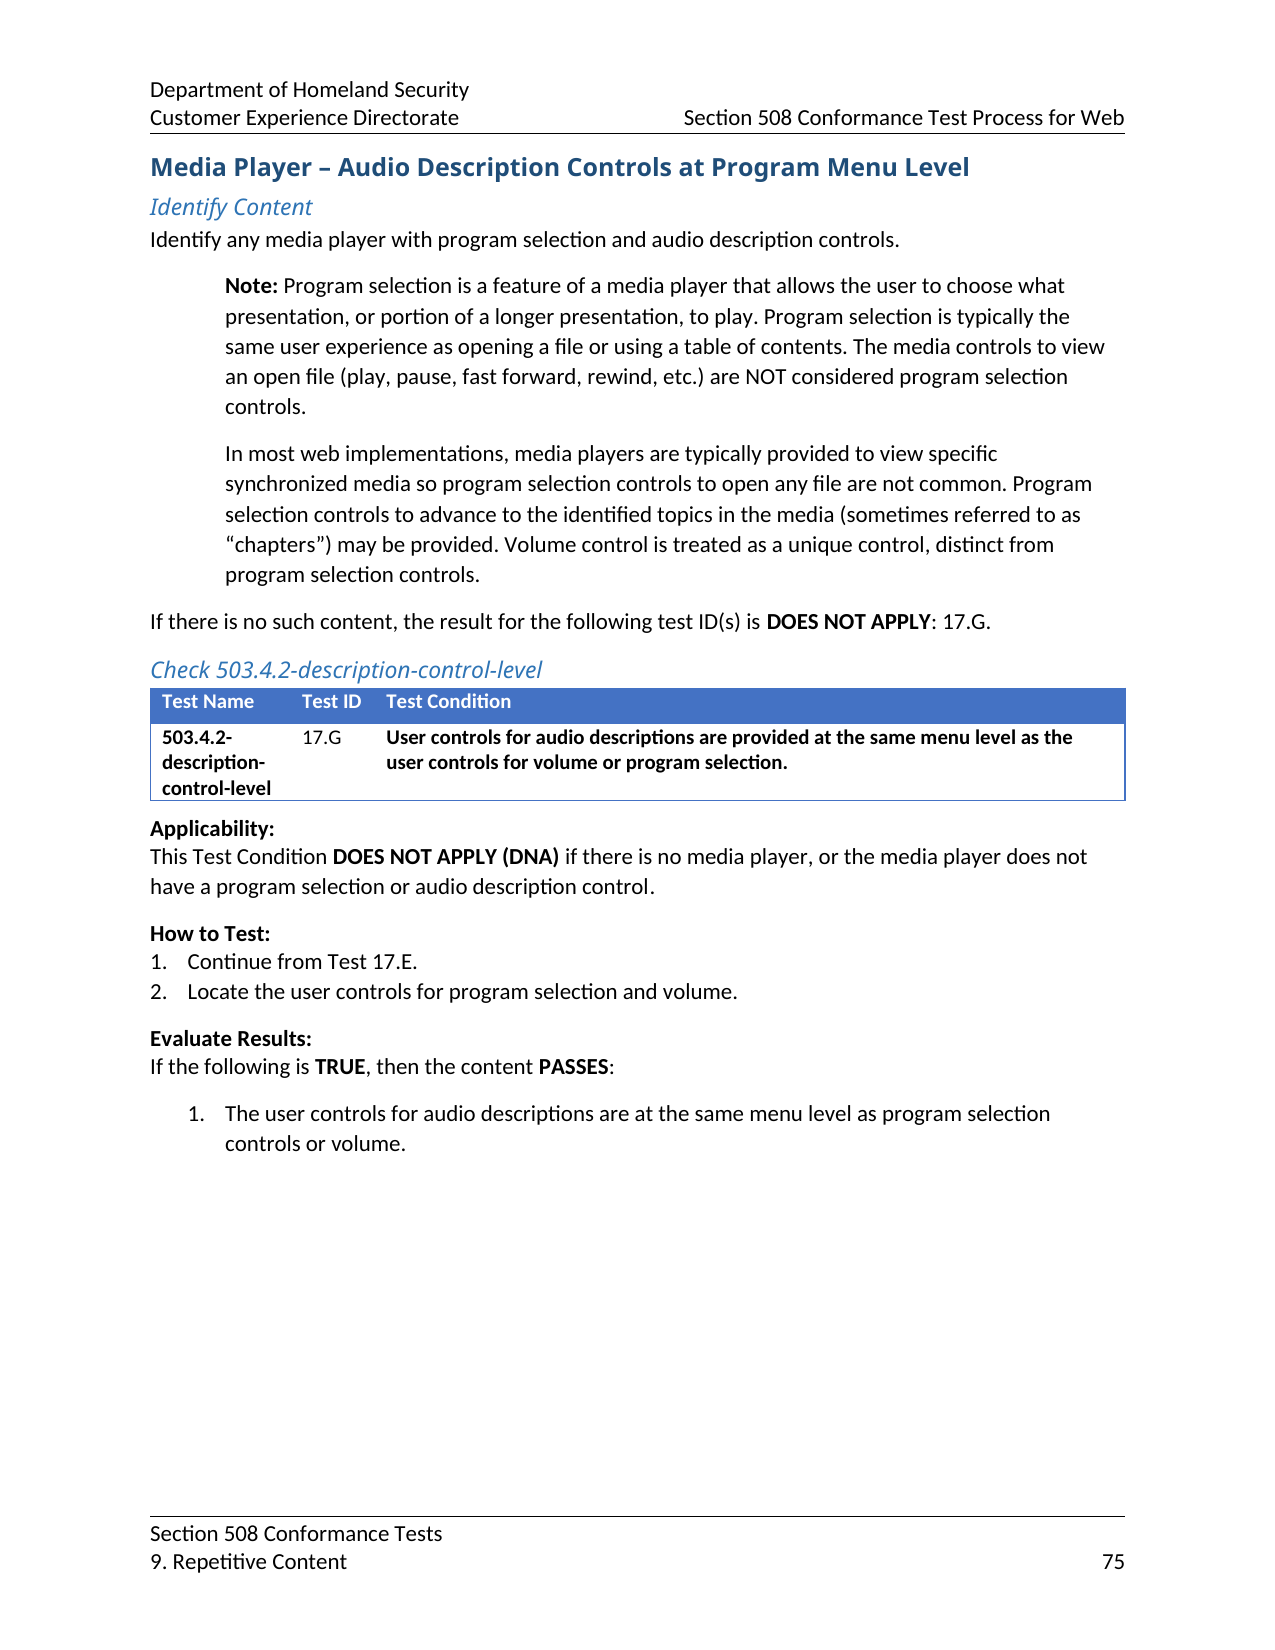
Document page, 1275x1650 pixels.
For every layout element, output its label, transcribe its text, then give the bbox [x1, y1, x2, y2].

subtitle Applicability: [150, 814, 1125, 842]
table_header Test ID [291, 689, 375, 723]
subtitle Identify Content [150, 191, 1125, 222]
text If there is no such content, the result for the following test ID(s) is DOES NOT APPLY: 17.G. [150, 607, 1125, 635]
list Continue from Test 17.E. [150, 947, 1125, 975]
subtitle Check 503.4.2-description-control-level [150, 654, 1125, 685]
table_cell User controls for audio descriptions are provided at the same menu level as the user controls for volume or program selection. [375, 724, 1124, 800]
table_header Test Name [151, 689, 291, 723]
text If the following is TRUE, then the content PASSES: [150, 1052, 1125, 1080]
text Note: Program selection is a feature of a media player that allows the user to choose what presentation, or portion of a longer presentation, to play. Program selection is typically the same user experience as opening a file or using a table of contents. The media controls to view an open file (play, pause, fast forward, rewind, etc.) are NOT considered program selection controls. [225, 272, 1125, 420]
table_cell 17.G [291, 724, 375, 800]
subtitle Media Player – Audio Description Controls at Program Menu Level [150, 150, 1125, 184]
table_cell 503.4.2-description-control-level [151, 724, 291, 800]
subtitle Evaluate Results: [150, 1024, 1125, 1052]
text This Test Condition DOES NOT APPLY (DNA) if there is no media player, or the media player does not have a program selection or audio description control. [150, 842, 1125, 900]
subtitle How to Test: [150, 919, 1125, 947]
table_header Test Condition [375, 689, 1124, 723]
text In most web implementations, media players are typically provided to view specific synchronized media so program selection controls to open any file are not common. Program selection controls to advance to the identified topics in the media (sometimes referred to as “chapters”) may be provided. Volume control is treated as a unique control, distinct from program selection controls. [225, 439, 1125, 588]
list The user controls for audio descriptions are at the same menu level as program selection controls or volume. [187, 1099, 1125, 1157]
list Locate the user controls for program selection and volume. [150, 977, 1125, 1005]
text Identify any media player with program selection and audio description controls. [150, 225, 1125, 253]
